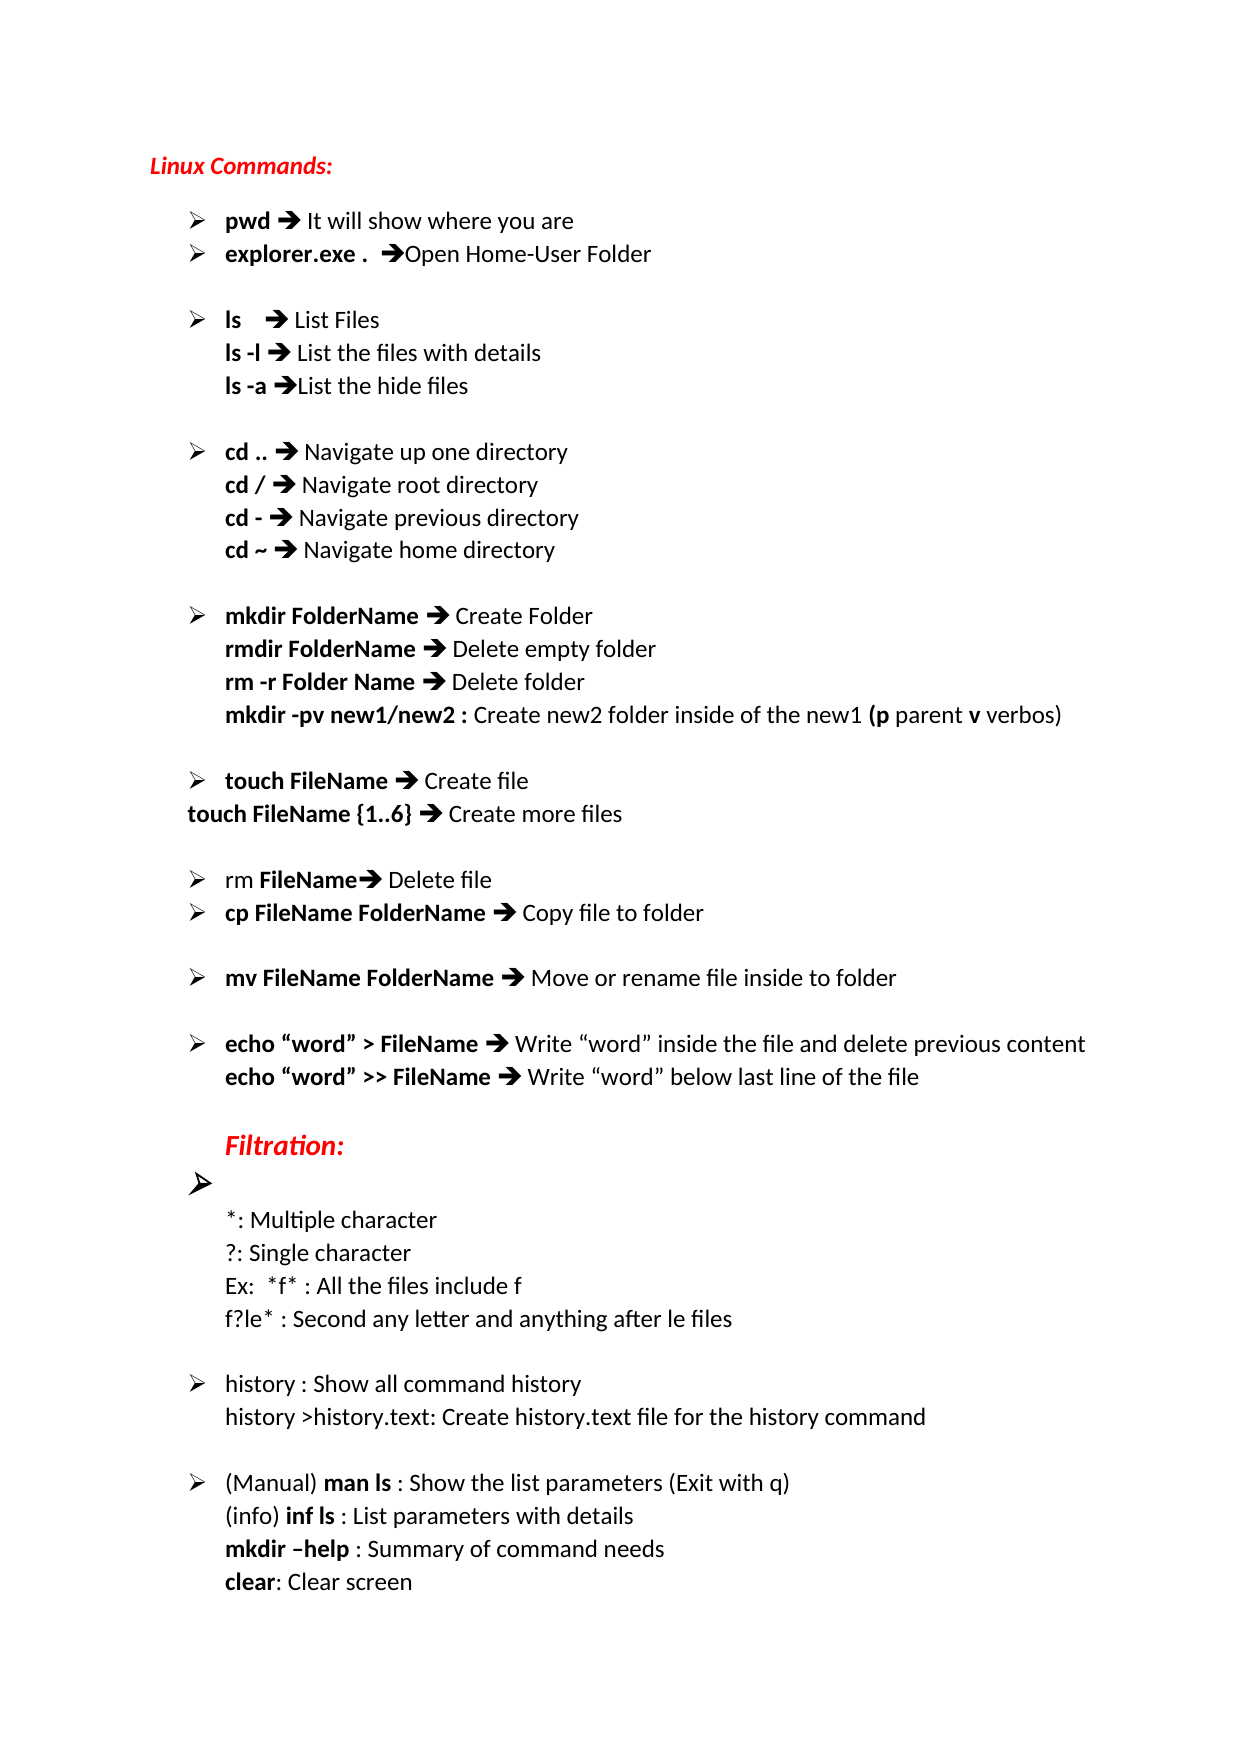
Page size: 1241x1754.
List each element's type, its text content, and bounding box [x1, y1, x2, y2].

list mkdir -pv new1/new2 : Create new2 folder inside of the new1 (p parent v verbos) [225, 699, 1090, 730]
list history : Show all command history [187, 1369, 1090, 1399]
list (Manual) man ls : Show the list parameters (Exit with q) [187, 1467, 1090, 1498]
list rmdir FolderName Delete empty folder [225, 633, 1090, 664]
list Filtration: [225, 1127, 1090, 1163]
list mkdir –help : Summary of command needs [225, 1533, 1090, 1564]
list cp FileName FolderName Copy file to folder [187, 897, 1090, 927]
text Linux Commands: [150, 150, 1090, 181]
list mkdir FolderName Create Folder [187, 601, 1090, 631]
list cd - Navigate previous directory [225, 502, 1090, 532]
list *: Multiple character [225, 1204, 1090, 1234]
list touch FileName {1..6} Create more files [187, 798, 1090, 828]
list ?: Single character [225, 1237, 1090, 1267]
list rm FileName Delete file [187, 864, 1090, 894]
list rm -r Folder Name Delete folder [225, 666, 1090, 697]
list history >history.text: Create history.text file for the history command [225, 1402, 1090, 1432]
list Ex: *f* : All the files include f [225, 1270, 1090, 1300]
list cd / Navigate root directory [225, 469, 1090, 499]
list ls List Files [187, 304, 1090, 335]
list pwd It will show where you are [187, 206, 1090, 236]
list cd ~ Navigate home directory [225, 535, 1090, 565]
list f?le* : Second any letter and anything after le files [225, 1303, 1090, 1333]
list cd .. Navigate up one directory [187, 436, 1090, 466]
list ls -l List the files with details [225, 337, 1090, 368]
list mv FileName FolderName Move or rename file inside to folder [187, 963, 1090, 993]
list echo “word” >> FileName Write “word” below last line of the file [225, 1061, 1090, 1092]
list ls -a List the hide files [225, 370, 1090, 401]
list echo “word” > FileName Write “word” inside the file and delete previous content [187, 1028, 1090, 1059]
list touch FileName Create file [187, 765, 1090, 796]
list (info) inf ls : List parameters with details [225, 1500, 1090, 1531]
list clear: Clear screen [225, 1566, 1090, 1597]
list explorer.exe . Open Home-User Folder [187, 238, 1090, 269]
